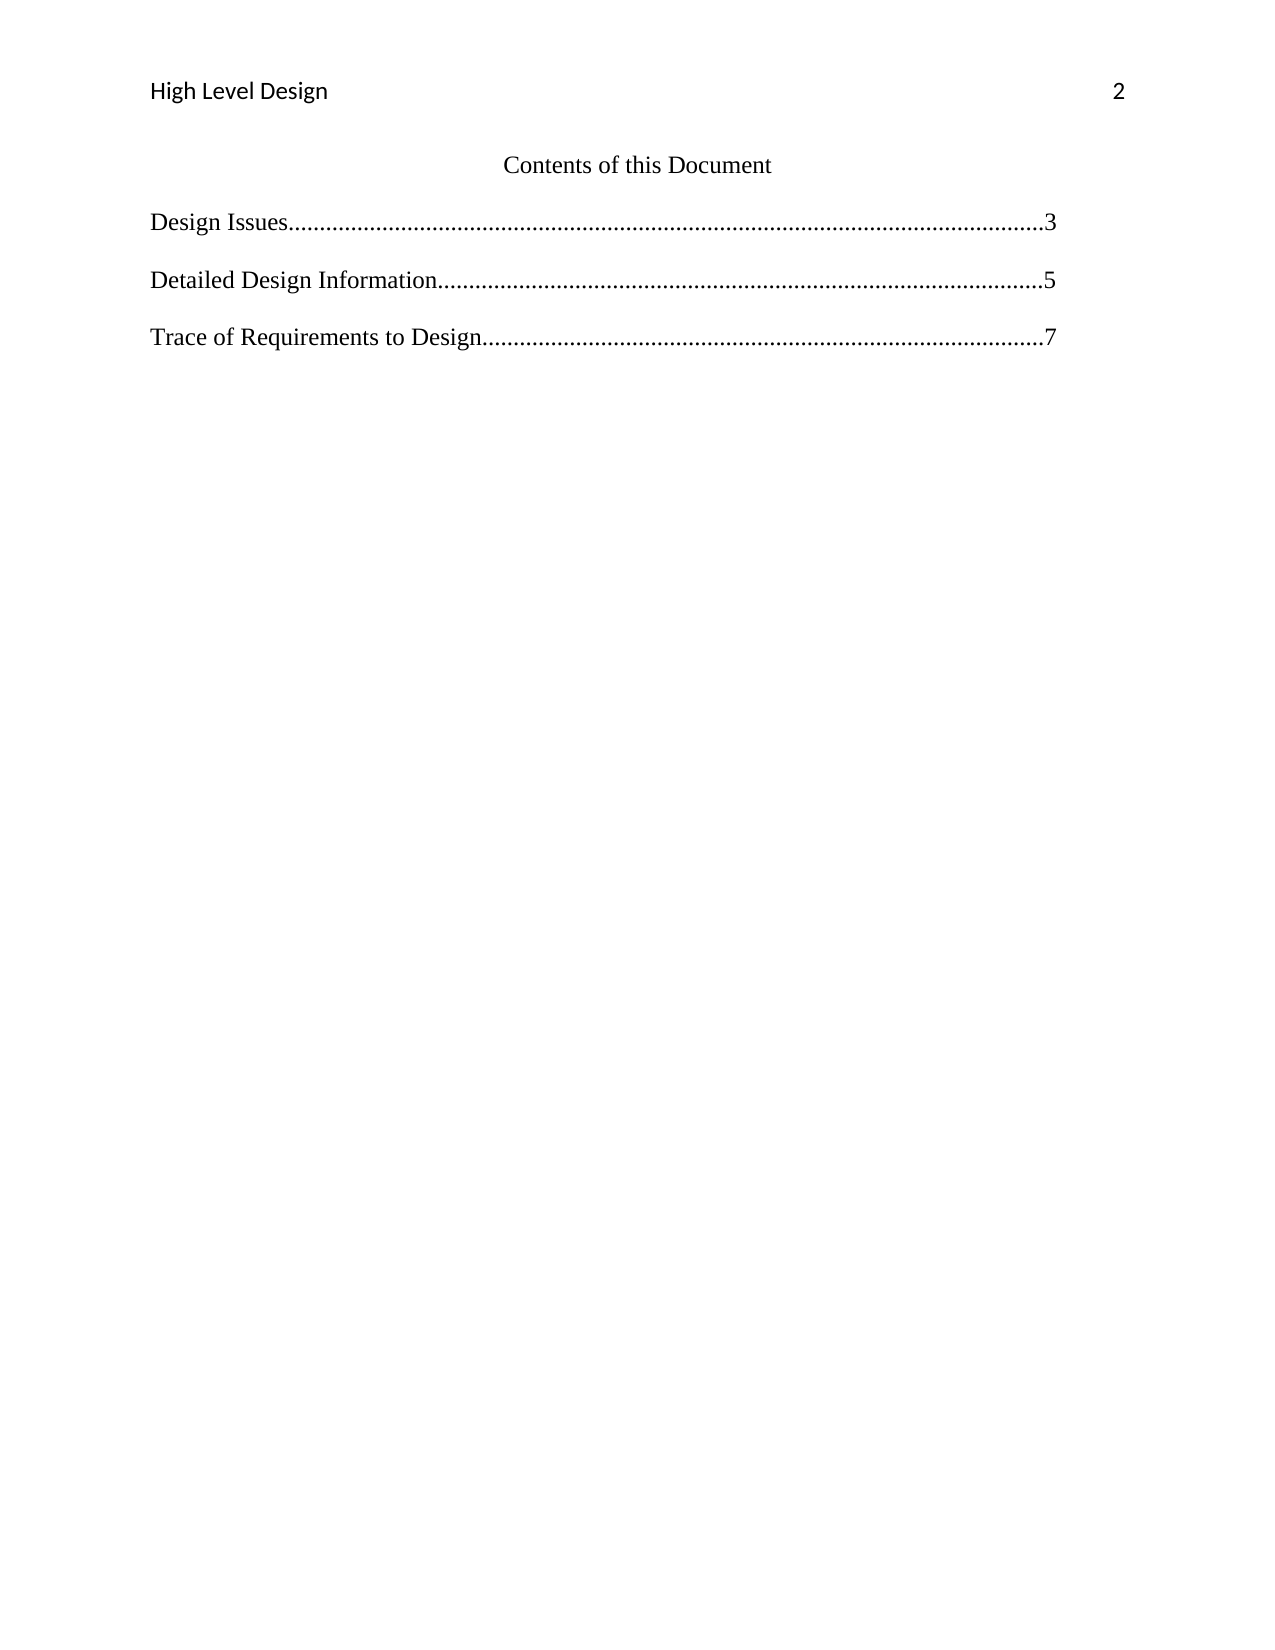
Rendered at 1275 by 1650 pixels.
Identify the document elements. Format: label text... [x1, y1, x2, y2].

text Trace of Requirements to Design..........................................................................................7 [150, 322, 1125, 351]
text Design Issues.........................................................................................................................3 [150, 207, 1125, 236]
text Contents of this Document [150, 150, 1125, 179]
text Detailed Design Information.................................................................................................5 [150, 265, 1125, 294]
